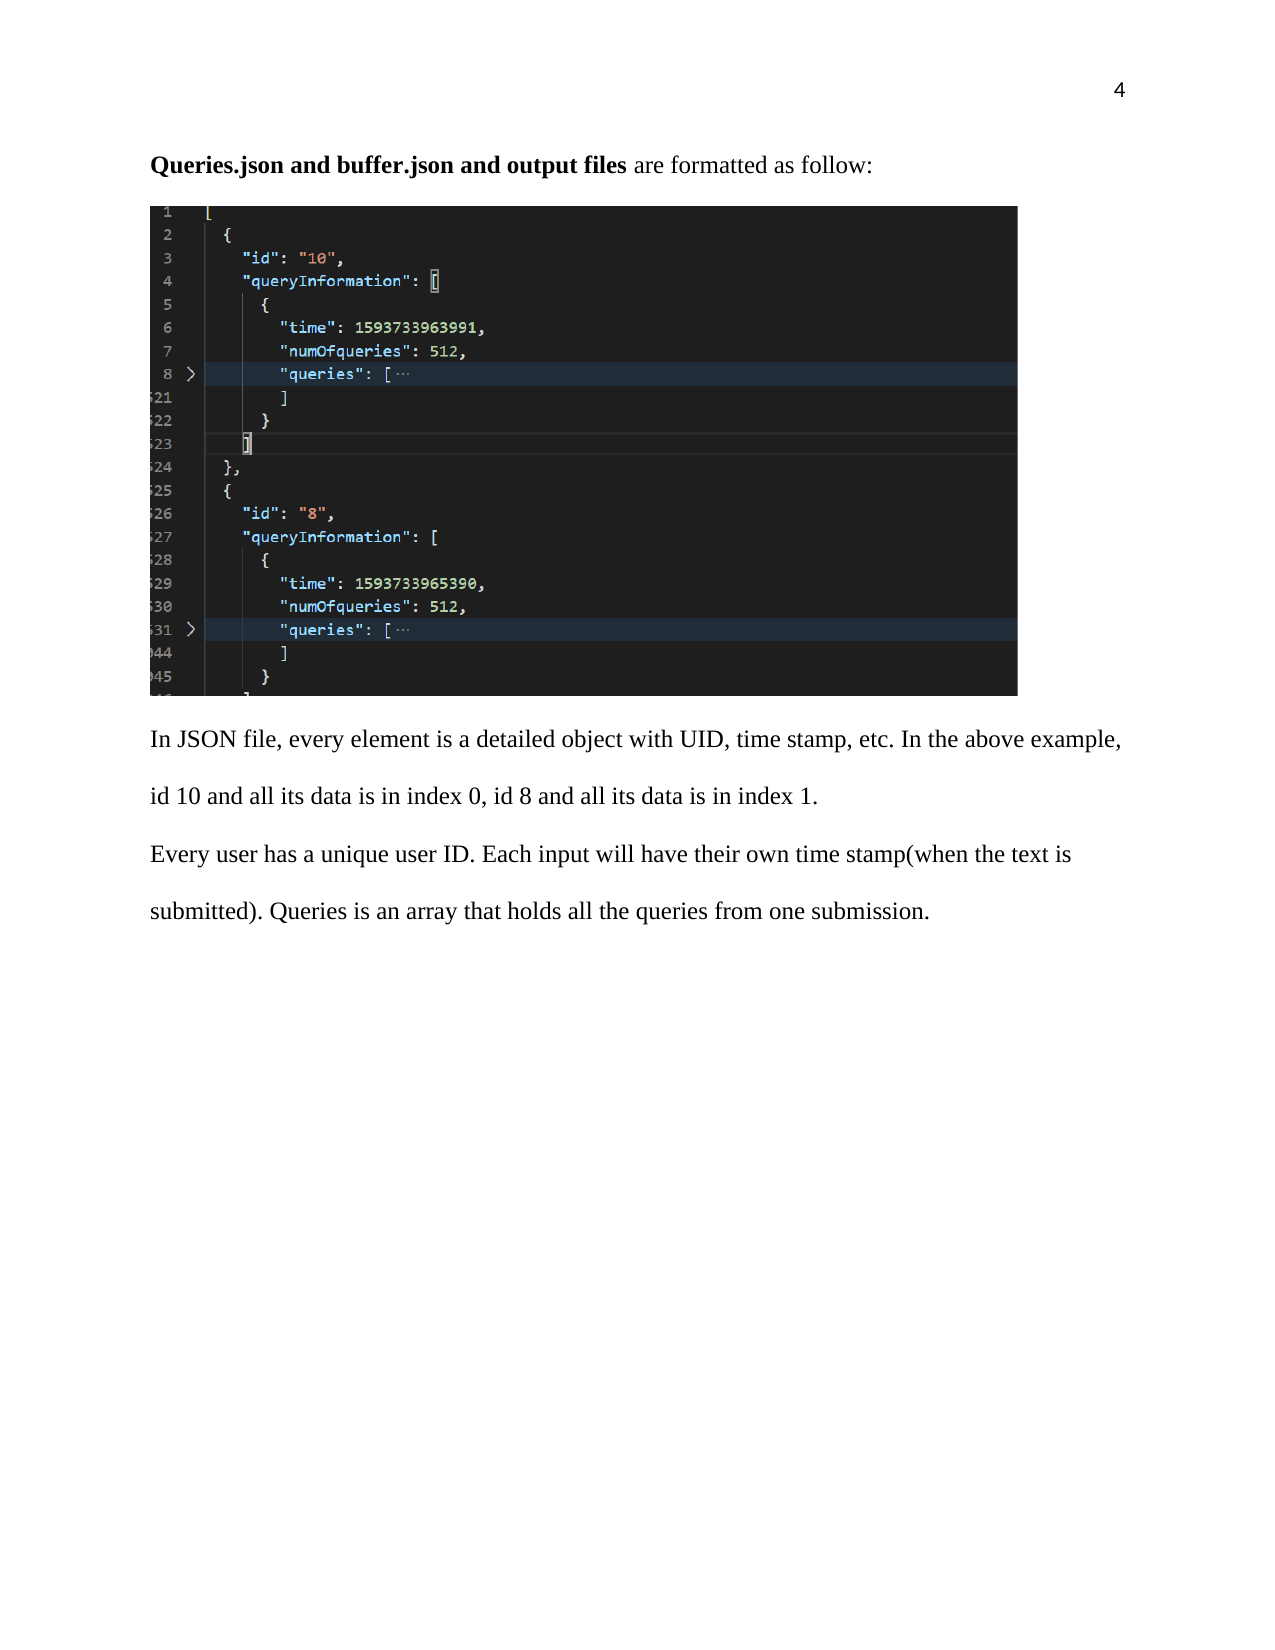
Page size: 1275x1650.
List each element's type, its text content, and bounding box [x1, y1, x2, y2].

picture [150, 206, 1018, 696]
text In JSON file, every element is a detailed object with UID, time stamp, etc. In the above example, id 10 and all its data is in index 0, id 8 and all its data is in index 1. [150, 724, 1125, 810]
text Every user has a unique user ID. Each input will have their own time stamp(when the text is submitted). Queries is an array that holds all the queries from one submission. [150, 839, 1125, 925]
